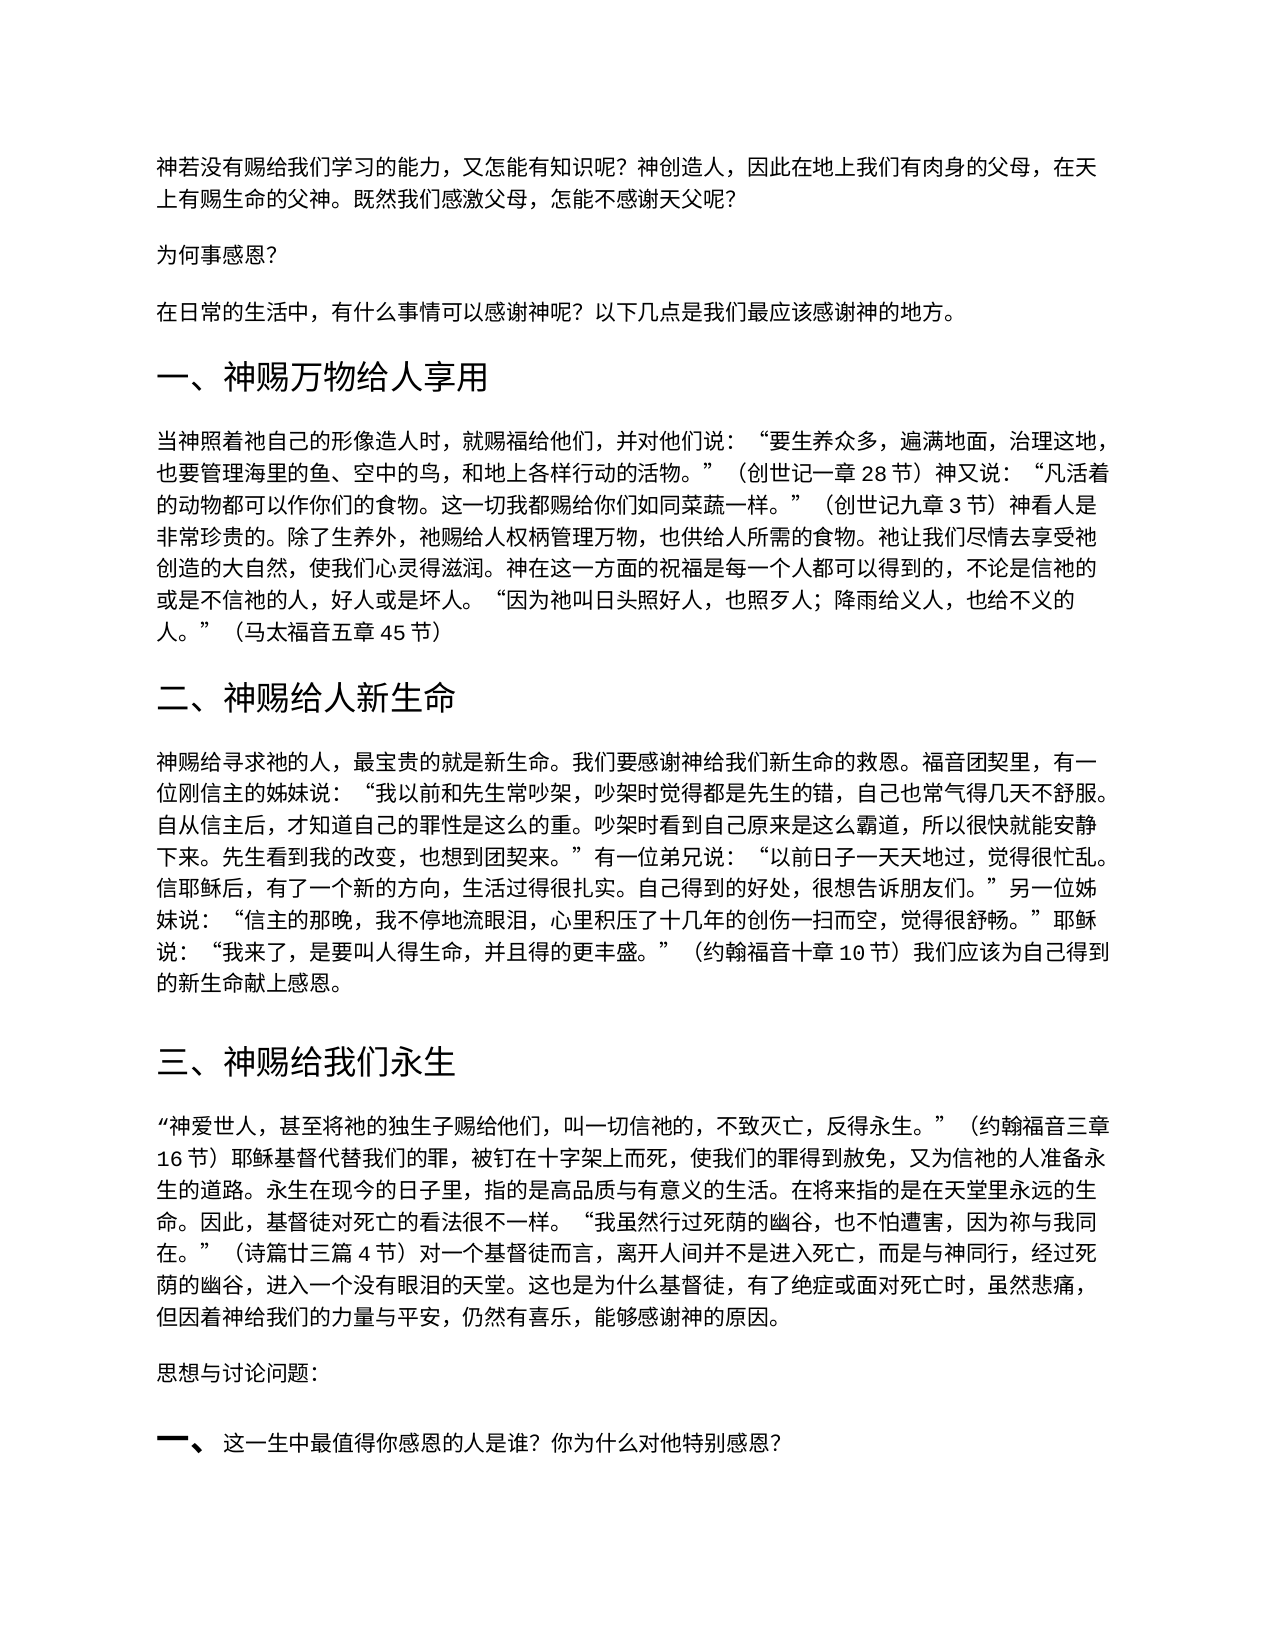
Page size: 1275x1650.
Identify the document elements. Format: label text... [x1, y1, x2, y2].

text 一、这一生中最值得你感恩的人是谁？你为什么对他特别感恩？ [156, 1413, 1118, 1461]
text 神赐给寻求祂的人，最宝贵的就是新生命。我们要感谢神给我们新生命的救恩。福音团契里，有一位刚信主的姊妹说：“我以前和先生常吵架，吵架时觉得都是先生的错，自己也常气得几天不舒服。自从信主后，才知道自己的罪性是这么的重。吵架时看到自己原来是这么霸道，所以很快就能安静下来。先生看到我的改变，也想到团契来。”有一位弟兄说：“以前日子一天天地过，觉得很忙乱。信耶稣后，有了一个新的方向，生活过得很扎实。自己得到的好处，很想告诉朋友们。”另一位姊妹说：“信主的那晚，我不停地流眼泪，心里积压了十几年的创伤一扫而空，觉得很舒畅。”耶稣说：“我来了，是要叫人得生命，并且得的更丰盛。”（约翰福音十章10节）我们应该为自己得到的新生命献上感恩。 [156, 744, 1118, 998]
text 三、神赐给我们永生 [156, 1036, 1118, 1084]
text 一、神赐万物给人享用 [156, 351, 1118, 399]
text 思想与讨论问题： [156, 1356, 1118, 1388]
text 为何事感恩？ [156, 238, 1118, 270]
text 当神照着祂自己的形像造人时，就赐福给他们，并对他们说：“要生养众多，遍满地面，治理这地，也要管理海里的鱼、空中的鸟，和地上各样行动的活物。”（创世记一章28节）神又说：“凡活着的动物都可以作你们的食物。这一切我都赐给你们如同菜蔬一样。”（创世记九章3节）神看人是非常珍贵的。除了生养外，祂赐给人权柄管理万物，也供给人所需的食物。祂让我们尽情去享受祂创造的大自然，使我们心灵得滋润。神在这一方面的祝福是每一个人都可以得到的，不论是信祂的或是不信祂的人，好人或是坏人。“因为祂叫日头照好人，也照歹人；降雨给义人，也给不义的人。”（马太福音五章45节） [156, 424, 1118, 647]
text 二、神赐给人新生命 [156, 671, 1118, 720]
text “神爱世人，甚至将祂的独生子赐给他们，叫一切信祂的，不致灭亡，反得永生。”（约翰福音三章16节）耶稣基督代替我们的罪，被钉在十字架上而死，使我们的罪得到赦免，又为信祂的人准备永生的道路。永生在现今的日子里，指的是高品质与有意义的生活。在将来指的是在天堂里永远的生命。因此，基督徒对死亡的看法很不一样。“我虽然行过死荫的幽谷，也不怕遭害，因为祢与我同在。”（诗篇廿三篇4节）对一个基督徒而言，离开人间并不是进入死亡，而是与神同行，经过死荫的幽谷，进入一个没有眼泪的天堂。这也是为什么基督徒，有了绝症或面对死亡时，虽然悲痛，但因着神给我们的力量与平安，仍然有喜乐，能够感谢神的原因。 [156, 1109, 1118, 1332]
text 在日常的生活中，有什么事情可以感谢神呢？以下几点是我们最应该感谢神的地方。 [156, 294, 1118, 326]
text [156, 150, 1118, 213]
